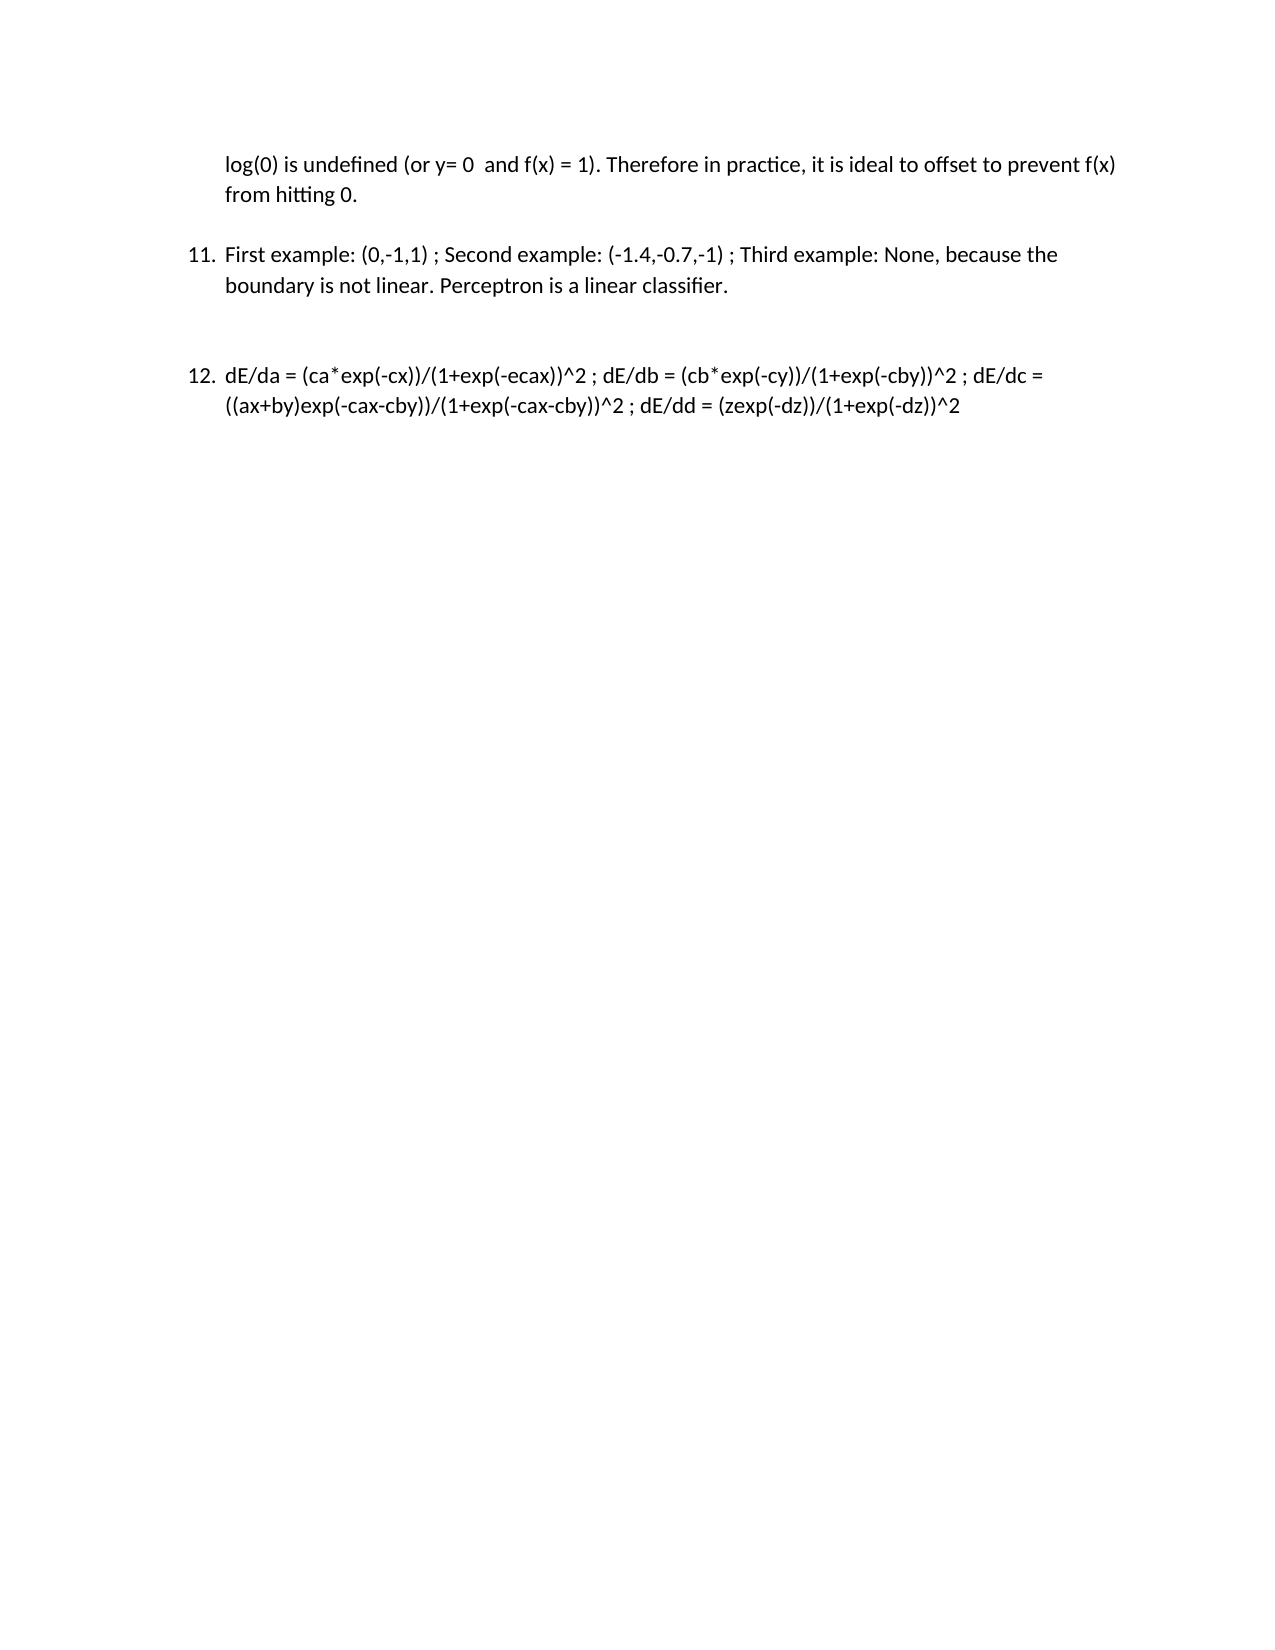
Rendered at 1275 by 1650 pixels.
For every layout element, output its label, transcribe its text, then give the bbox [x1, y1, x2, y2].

list dE/da = (ca*exp(-cx))/(1+exp(-ecax))^2 ; dE/db = (cb*exp(-cy))/(1+exp(-cby))^2 ; dE/dc = ((ax+by)exp(-cax-cby))/(1+exp(-cax-cby))^2 ; dE/dd = (zexp(-dz))/(1+exp(-dz))^2 [187, 361, 1125, 420]
list First example: (0,-1,1) ; Second example: (-1.4,-0.7,-1) ; Third example: None, because the boundary is not linear. Perceptron is a linear classifier. [187, 241, 1125, 299]
